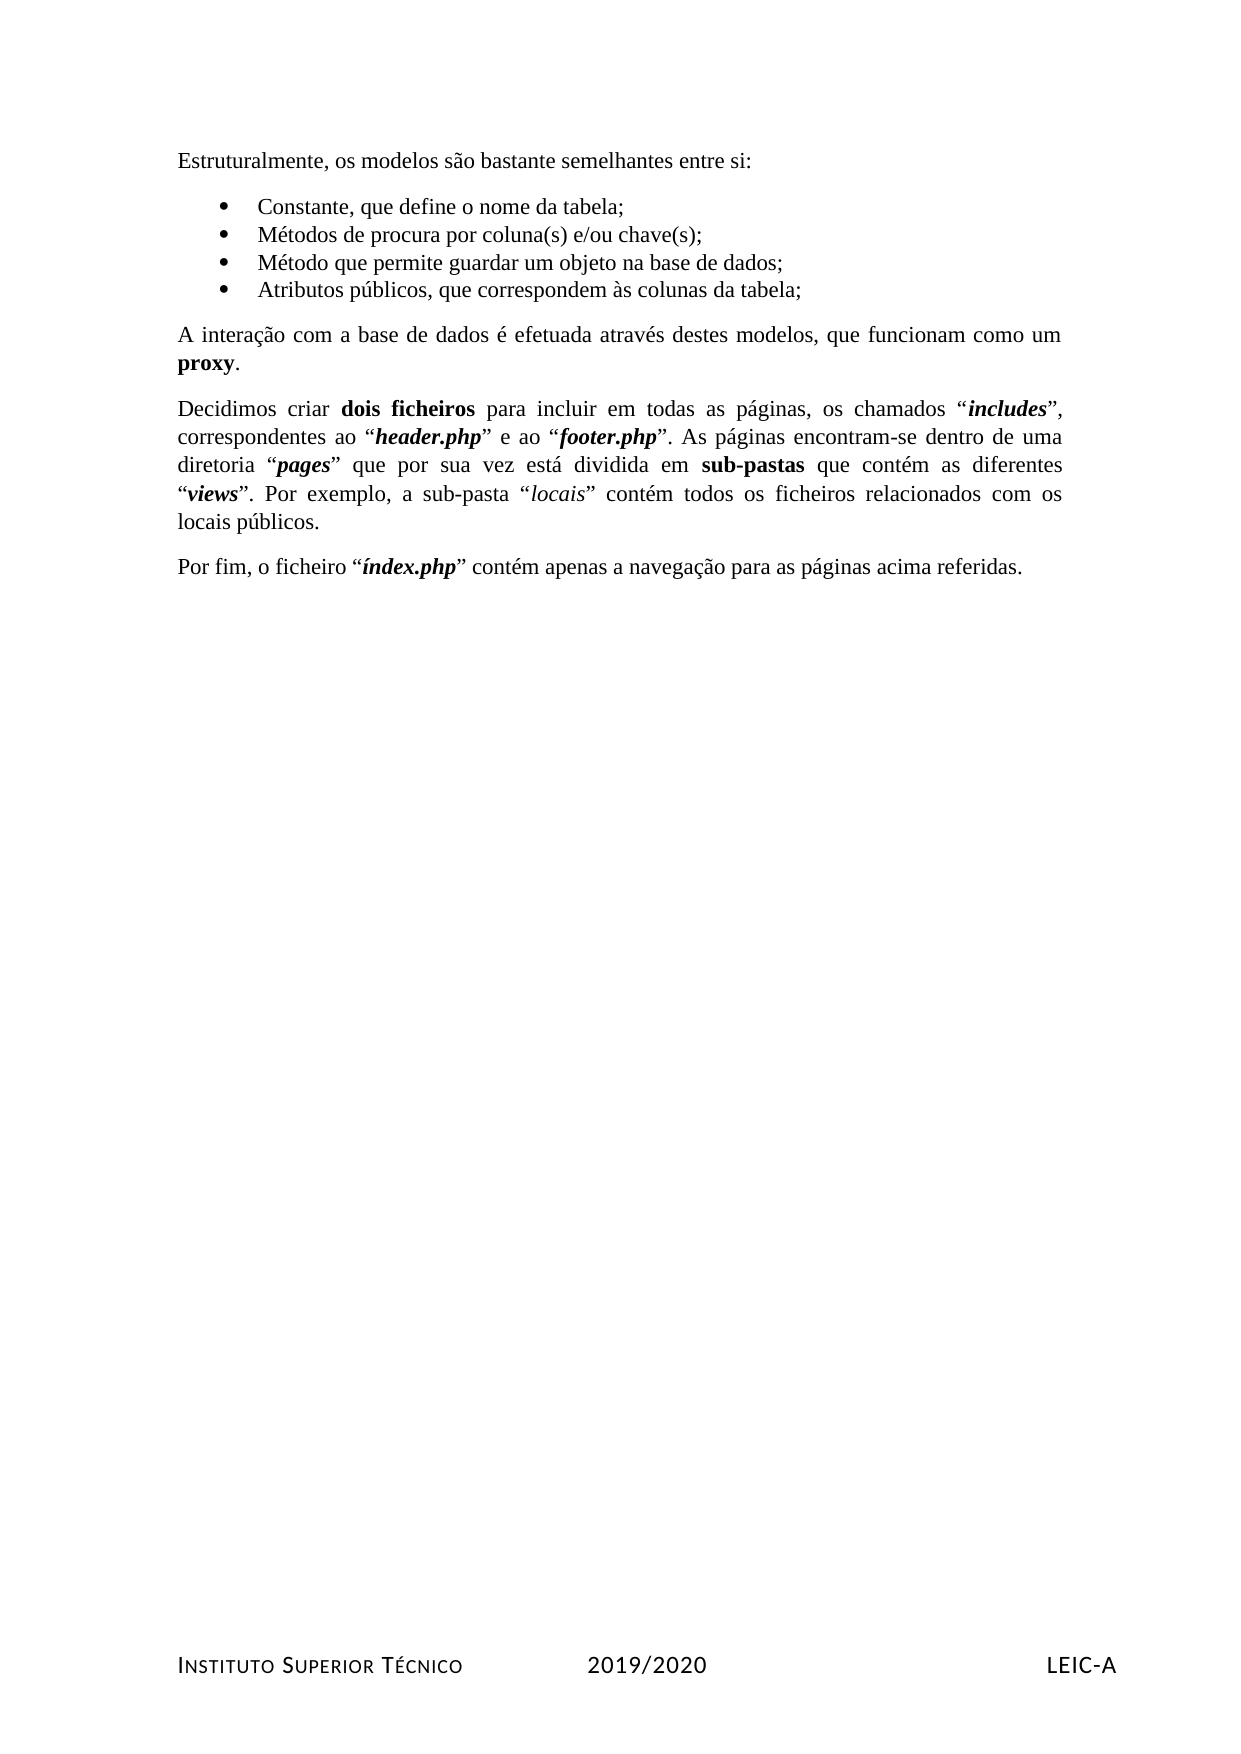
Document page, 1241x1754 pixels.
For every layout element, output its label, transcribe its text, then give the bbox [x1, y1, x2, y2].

text Decidimos criar dois ficheiros para incluir em todas as páginas, os chamados “includes”, correspondentes ao “header.php” e ao “footer.php”. As páginas encontram-se dentro de uma diretoria “pages” que por sua vez está dividida em sub-pastas que contém as diferentes “views”. Por exemplo, a sub-pasta “locais” contém todos os ficheiros relacionados com os locais públicos. [177, 394, 1063, 535]
list Atributos públicos, que correspondem às colunas da tabela; [220, 276, 1063, 303]
text Por fim, o ficheiro “índex.php” contém apenas a navegação para as páginas acima referidas. [177, 553, 1063, 580]
text A interação com a base de dados é efetuada através destes modelos, que funcionam como um proxy. [177, 321, 1063, 376]
text Estruturalmente, os modelos são bastante semelhantes entre si: [177, 148, 1063, 174]
list Métodos de procura por coluna(s) e/ou chave(s); [220, 221, 1063, 247]
list Método que permite guardar um objeto na base de dados; [220, 248, 1063, 275]
list Constante, que define o nome da tabela; [220, 193, 1063, 219]
